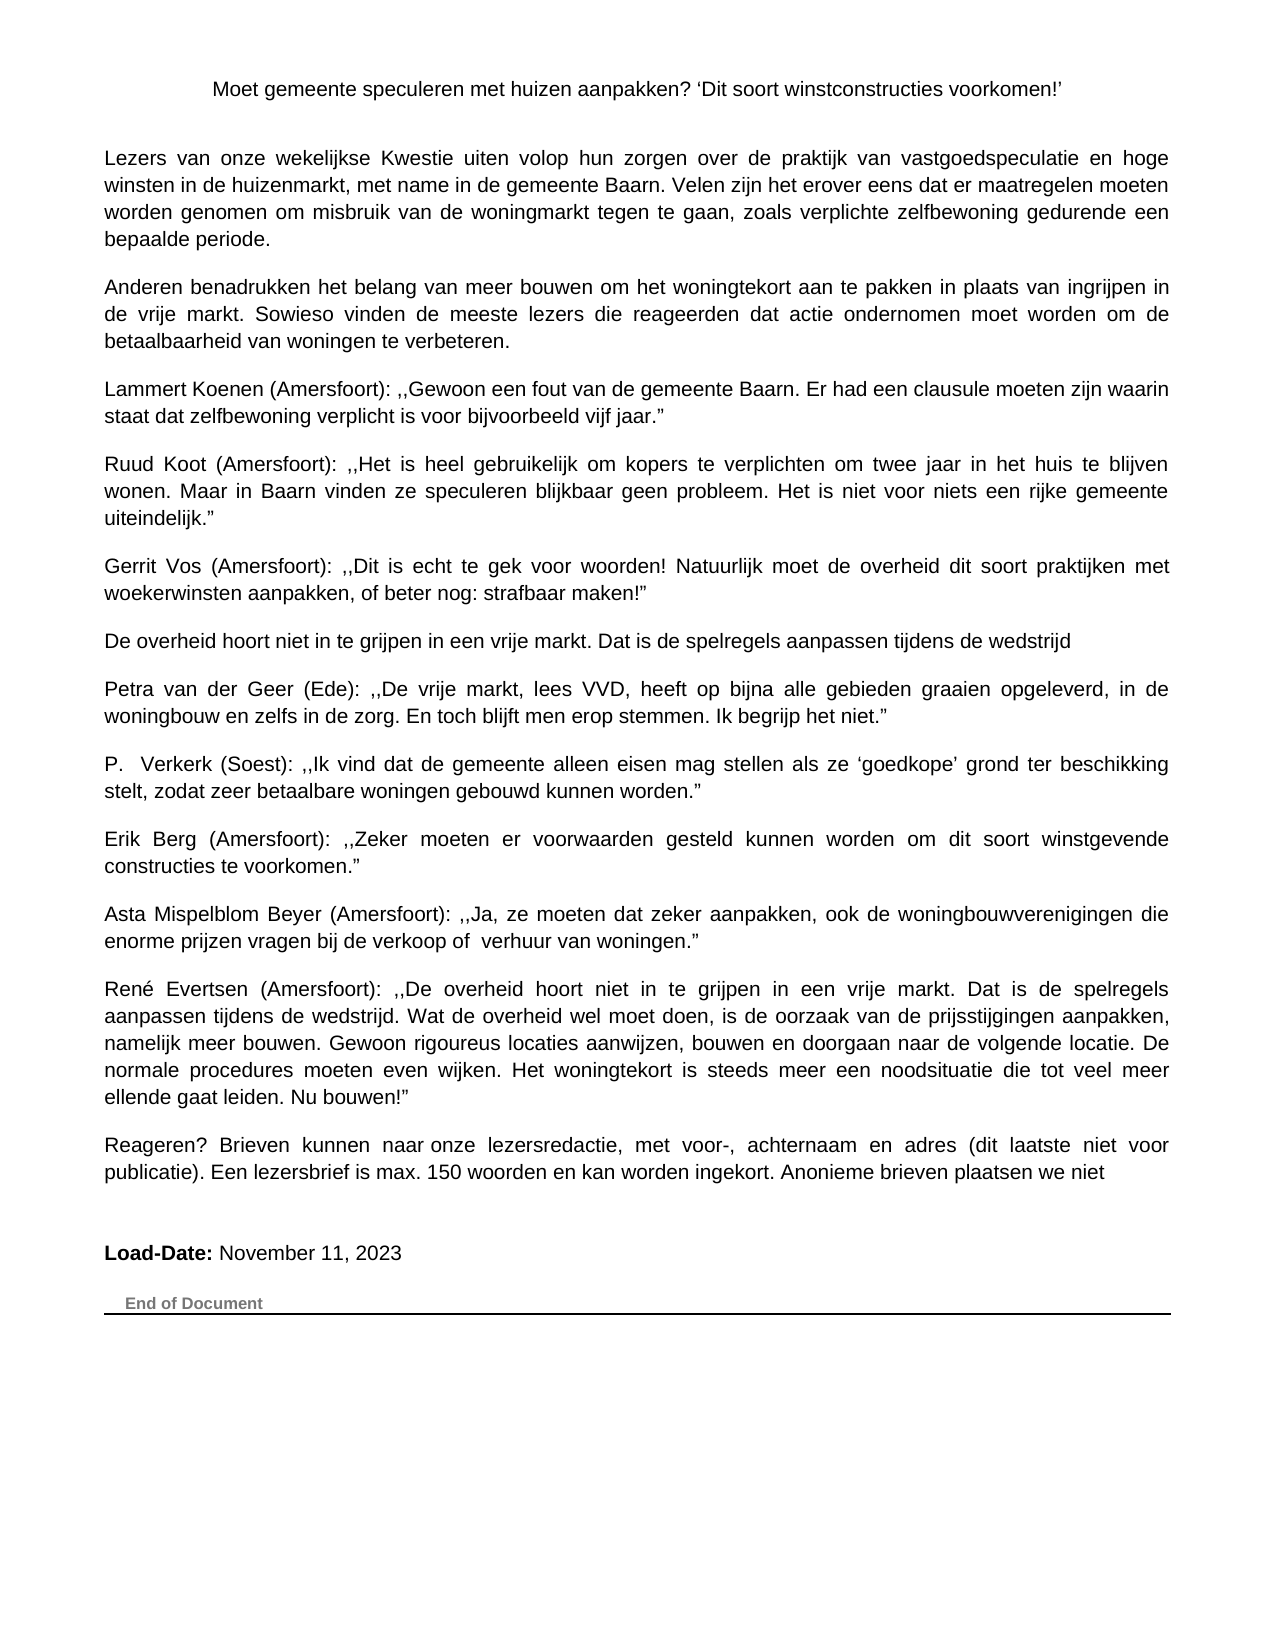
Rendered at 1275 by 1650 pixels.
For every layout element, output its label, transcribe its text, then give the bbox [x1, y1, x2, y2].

text Lezers van onze wekelijkse Kwestie uiten volop hun zorgen over de praktijk van vastgoedspeculatie en hoge winsten in de huizenmarkt, met name in de gemeente Baarn. Velen zijn het erover eens dat er maatregelen moeten worden genomen om misbruik van de woningmarkt tegen te gaan, zoals verplichte zelfbewoning gedurende een bepaalde periode. [104, 142, 1171, 251]
text End of Document [125, 1293, 1171, 1313]
text Ruud Koot (Amersfoort): ,,Het is heel gebruikelijk om kopers te verplichten om twee jaar in het huis te blijven wonen. Maar in Baarn vinden ze speculeren blijkbaar geen probleem. Het is niet voor niets een rijke gemeente uiteindelijk.” [104, 448, 1171, 530]
text Anderen benadrukken het belang van meer bouwen om het woningtekort aan te pakken in plaats van ingrijpen in de vrije markt. Sowieso vinden de meeste lezers die reageerden dat actie ondernomen moet worden om de betaalbaarheid van woningen te verbeteren. [104, 271, 1171, 353]
text De overheid hoort niet in te grijpen in een vrije markt. Dat is de spelregels aanpassen tijdens de wedstrijd [104, 626, 1171, 653]
text Asta Mispelblom Beyer (Amersfoort): ,,Ja, ze moeten dat zeker aanpakken, ook de woningbouwverenigingen die enorme prijzen vragen bij de verkoop of verhuur van woningen.” [104, 898, 1171, 953]
text Gerrit Vos (Amersfoort): ,,Dit is echt te gek voor woorden! Natuurlijk moet de overheid dit soort praktijken met woekerwinsten aanpakken, of beter nog: strafbaar maken!” [104, 551, 1171, 605]
text Petra van der Geer (Ede): ,,De vrije markt, lees VVD, heeft op bijna alle gebieden graaien opgeleverd, in de woningbouw en zelfs in de zorg. En toch blijft men erop stemmen. Ik begrijp het niet.” [104, 673, 1171, 728]
text P. Verkerk (Soest): ,,Ik vind dat de gemeente alleen eisen mag stellen als ze ‘goedkope’ grond ter beschikking stelt, zodat zeer betaalbare woningen gebouwd kunnen worden.” [104, 748, 1171, 803]
text Erik Berg (Amersfoort): ,,Zeker moeten er voorwaarden gesteld kunnen worden om dit soort winstgevende constructies te voorkomen.” [104, 823, 1171, 878]
text Load-Date: November 11, 2023 [104, 1209, 1171, 1265]
text René Evertsen (Amersfoort): ,,De overheid hoort niet in te grijpen in een vrije markt. Dat is de spelregels aanpassen tijdens de wedstrijd. Wat de overheid wel moet doen, is de oorzaak van de prijsstijgingen aanpakken, namelijk meer bouwen. Gewoon rigoureus locaties aanwijzen, bouwen en doorgaan naar de volgende locatie. De normale procedures moeten even wijken. Het woningtekort is steeds meer een noodsituatie die tot veel meer ellende gaat leiden. Nu bouwen!” [104, 973, 1171, 1109]
text Reageren? Brieven kunnen naar onze lezersredactie, met voor-, achternaam en adres (dit laatste niet voor publicatie). Een lezersbrief is max. 150 woorden en kan worden ingekort. Anonieme brieven plaatsen we niet [104, 1130, 1171, 1184]
text Lammert Koenen (Amersfoort): ,,Gewoon een fout van de gemeente Baarn. Er had een clausule moeten zijn waarin staat dat zelfbewoning verplicht is voor bijvoorbeeld vijf jaar.” [104, 373, 1171, 428]
